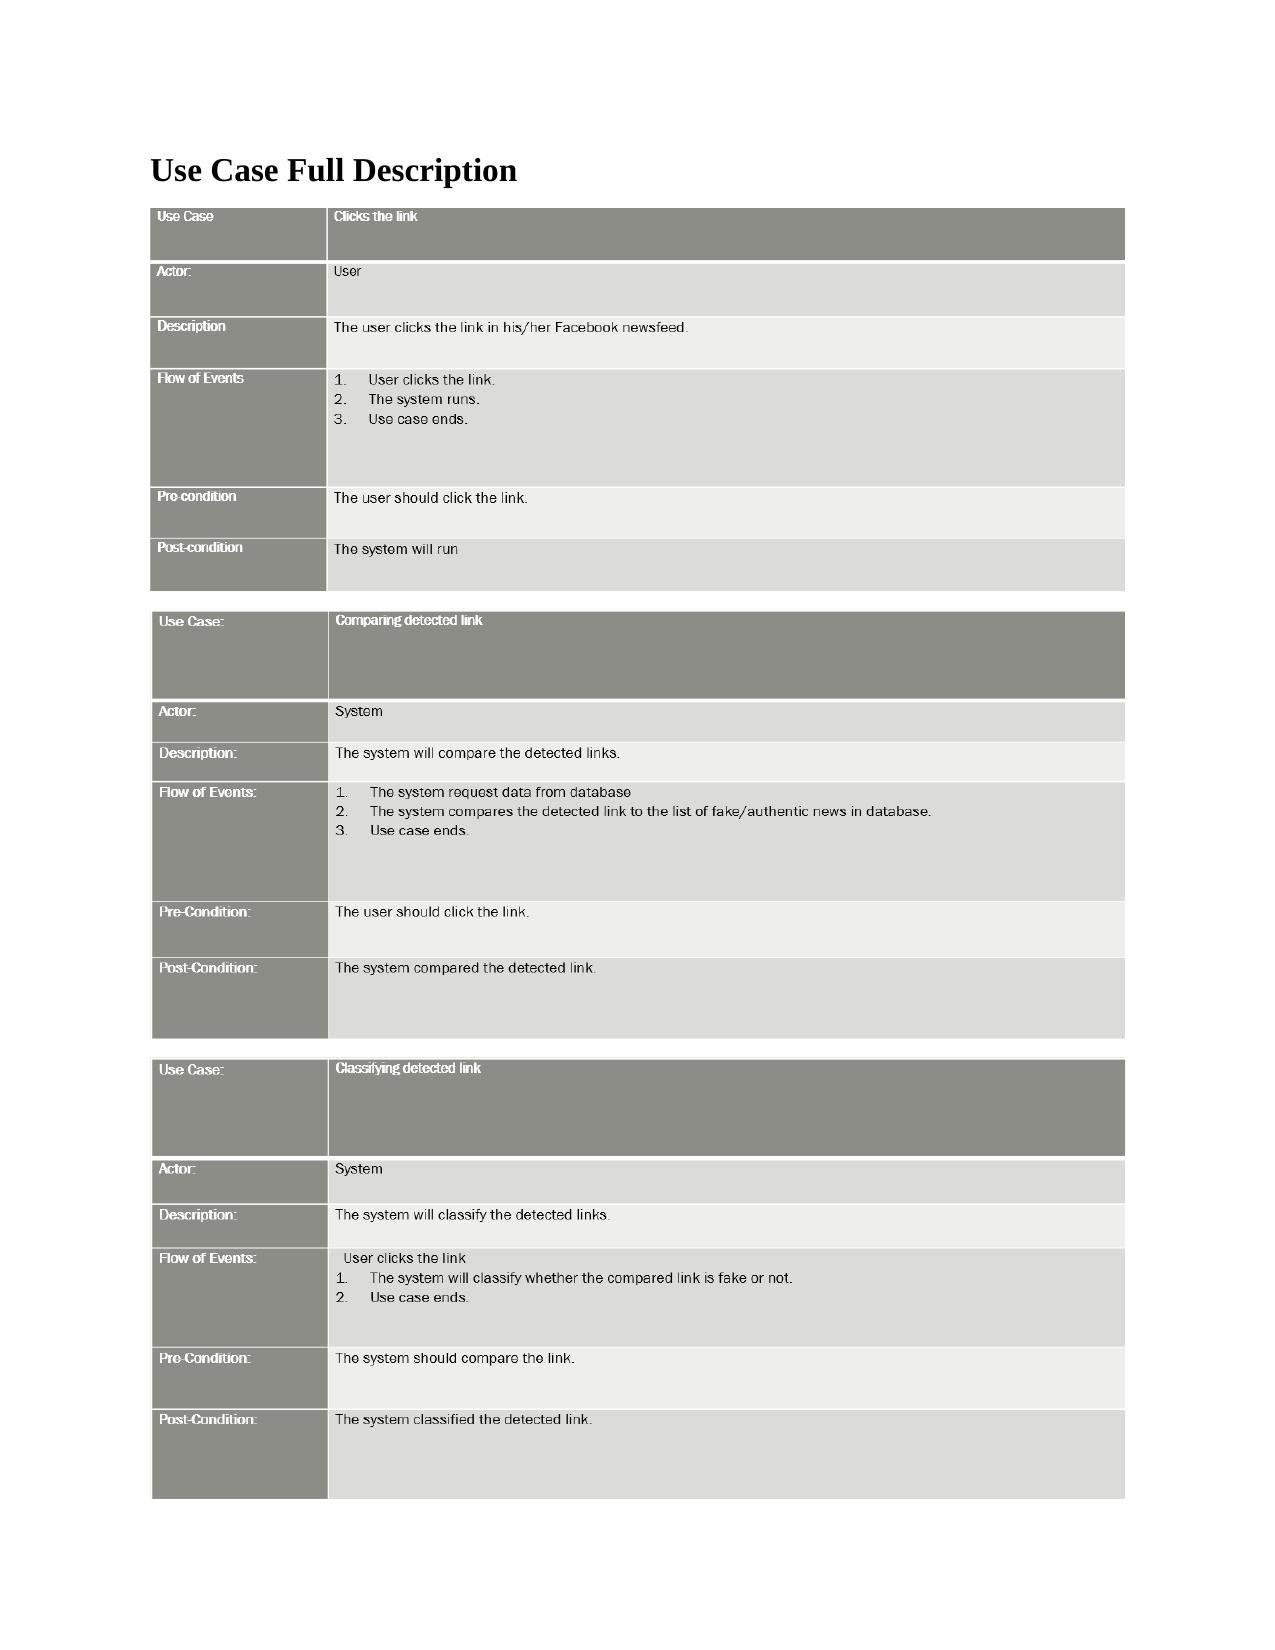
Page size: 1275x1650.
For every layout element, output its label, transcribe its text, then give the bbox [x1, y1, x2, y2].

picture [150, 610, 1125, 1039]
picture [150, 1057, 1125, 1499]
picture [150, 208, 1125, 592]
text Use Case Full Description [150, 150, 1125, 188]
